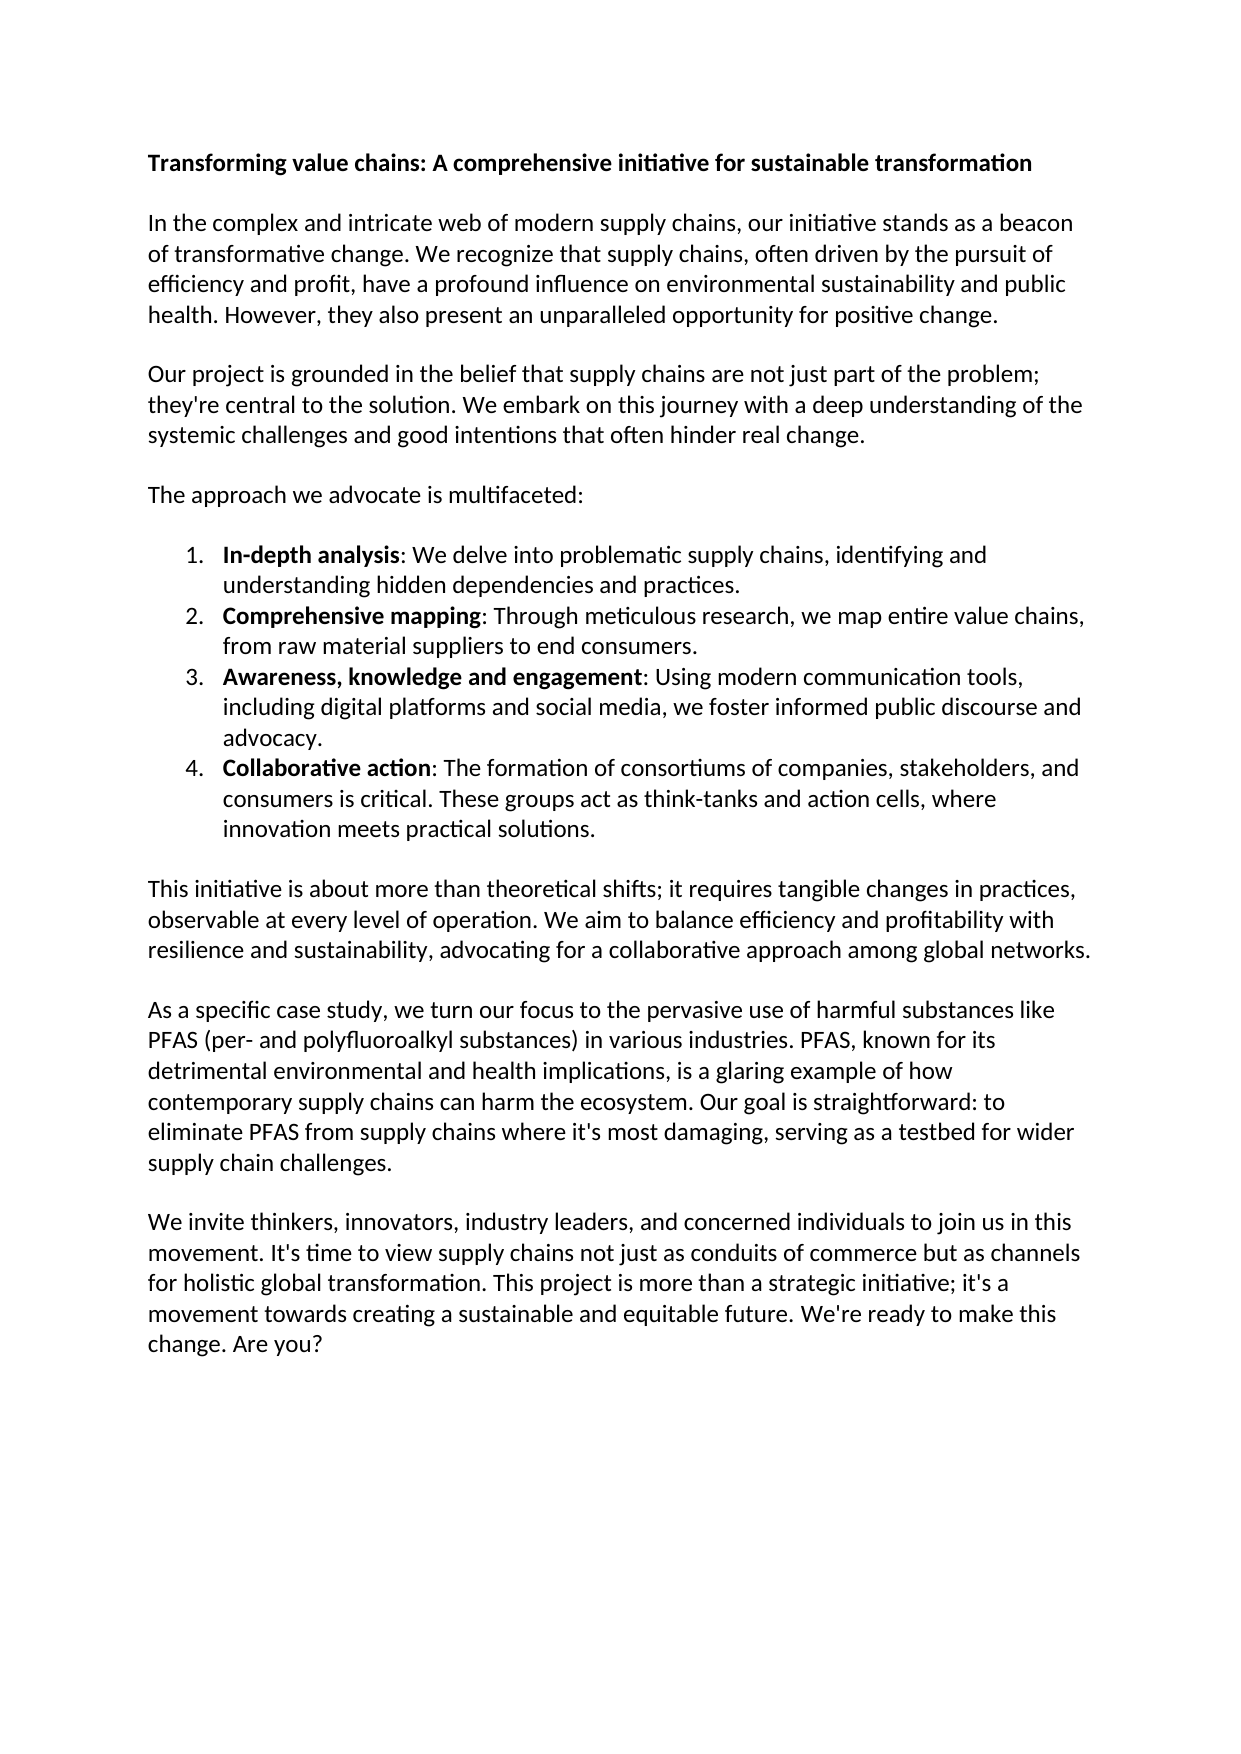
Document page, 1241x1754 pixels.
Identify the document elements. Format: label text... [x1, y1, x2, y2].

text The approach we advocate is multifaceted: [148, 479, 1093, 510]
list Awareness, knowledge and engagement: Using modern communication tools, including digital platforms and social media, we foster informed public discourse and advocacy. [185, 661, 1093, 753]
text Our project is grounded in the belief that supply chains are not just part of the problem; they're central to the solution. We embark on this journey with a deep understanding of the systemic challenges and good intentions that often hinder real change. [148, 358, 1093, 450]
list Comprehensive mapping: Through meticulous research, we map entire value chains, from raw material suppliers to end consumers. [185, 600, 1093, 661]
text As a specific case study, we turn our focus to the pervasive use of harmful substances like PFAS (per- and polyfluoroalkyl substances) in various industries. PFAS, known for its detrimental environmental and health implications, is a glaring example of how contemporary supply chains can harm the ecosystem. Our goal is straightforward: to eliminate PFAS from supply chains where it's most damaging, serving as a testbed for wider supply chain challenges. [148, 994, 1093, 1177]
list Collaborative action: The formation of consortiums of companies, stakeholders, and consumers is critical. These groups act as think-tanks and action cells, where innovation meets practical solutions. [185, 753, 1093, 844]
list In-depth analysis: We delve into problematic supply chains, identifying and understanding hidden dependencies and practices. [185, 539, 1093, 600]
text Transforming value chains: A comprehensive initiative for sustainable transformation [148, 148, 1093, 178]
text In the complex and intricate web of modern supply chains, our initiative stands as a beacon of transformative change. We recognize that supply chains, often driven by the pursuit of efficiency and profit, have a profound influence on environmental sustainability and public health. However, they also present an unparalleled opportunity for positive change. [148, 207, 1093, 329]
text This initiative is about more than theoretical shifts; it requires tangible changes in practices, observable at every level of operation. We aim to balance efficiency and profitability with resilience and sustainability, advocating for a collaborative approach among global networks. [148, 873, 1093, 965]
text We invite thinkers, innovators, industry leaders, and concerned individuals to join us in this movement. It's time to view supply chains not just as conduits of commerce but as channels for holistic global transformation. This project is more than a strategic initiative; it's a movement towards creating a sustainable and equitable future. We're ready to make this change. Are you? [148, 1206, 1093, 1359]
